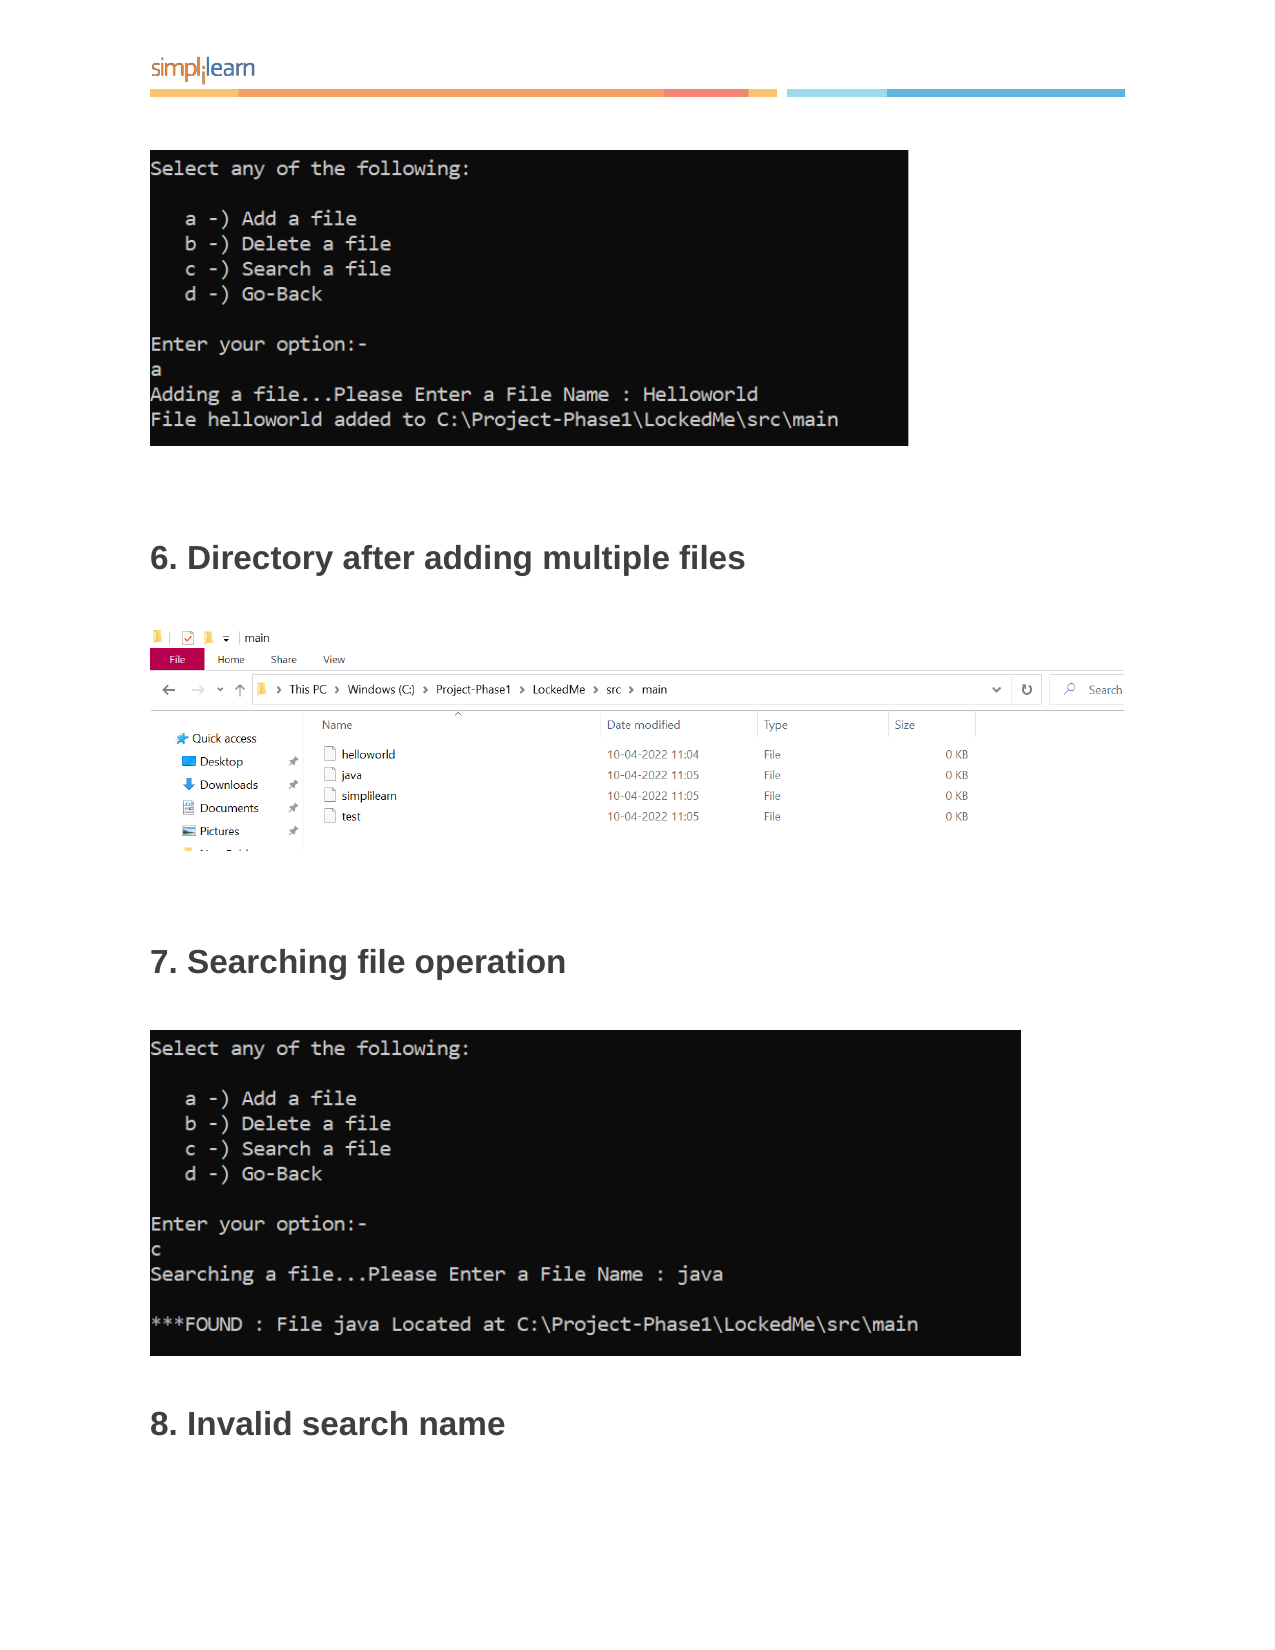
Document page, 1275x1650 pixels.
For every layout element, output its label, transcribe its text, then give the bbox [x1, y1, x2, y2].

text 8. Invalid search name [150, 1404, 1125, 1442]
picture [150, 1030, 1021, 1356]
text 6. Directory after adding multiple files [150, 538, 1125, 576]
picture [150, 52, 1125, 97]
picture [150, 626, 1124, 851]
text 7. Searching file operation [150, 942, 1125, 981]
picture [150, 150, 909, 446]
